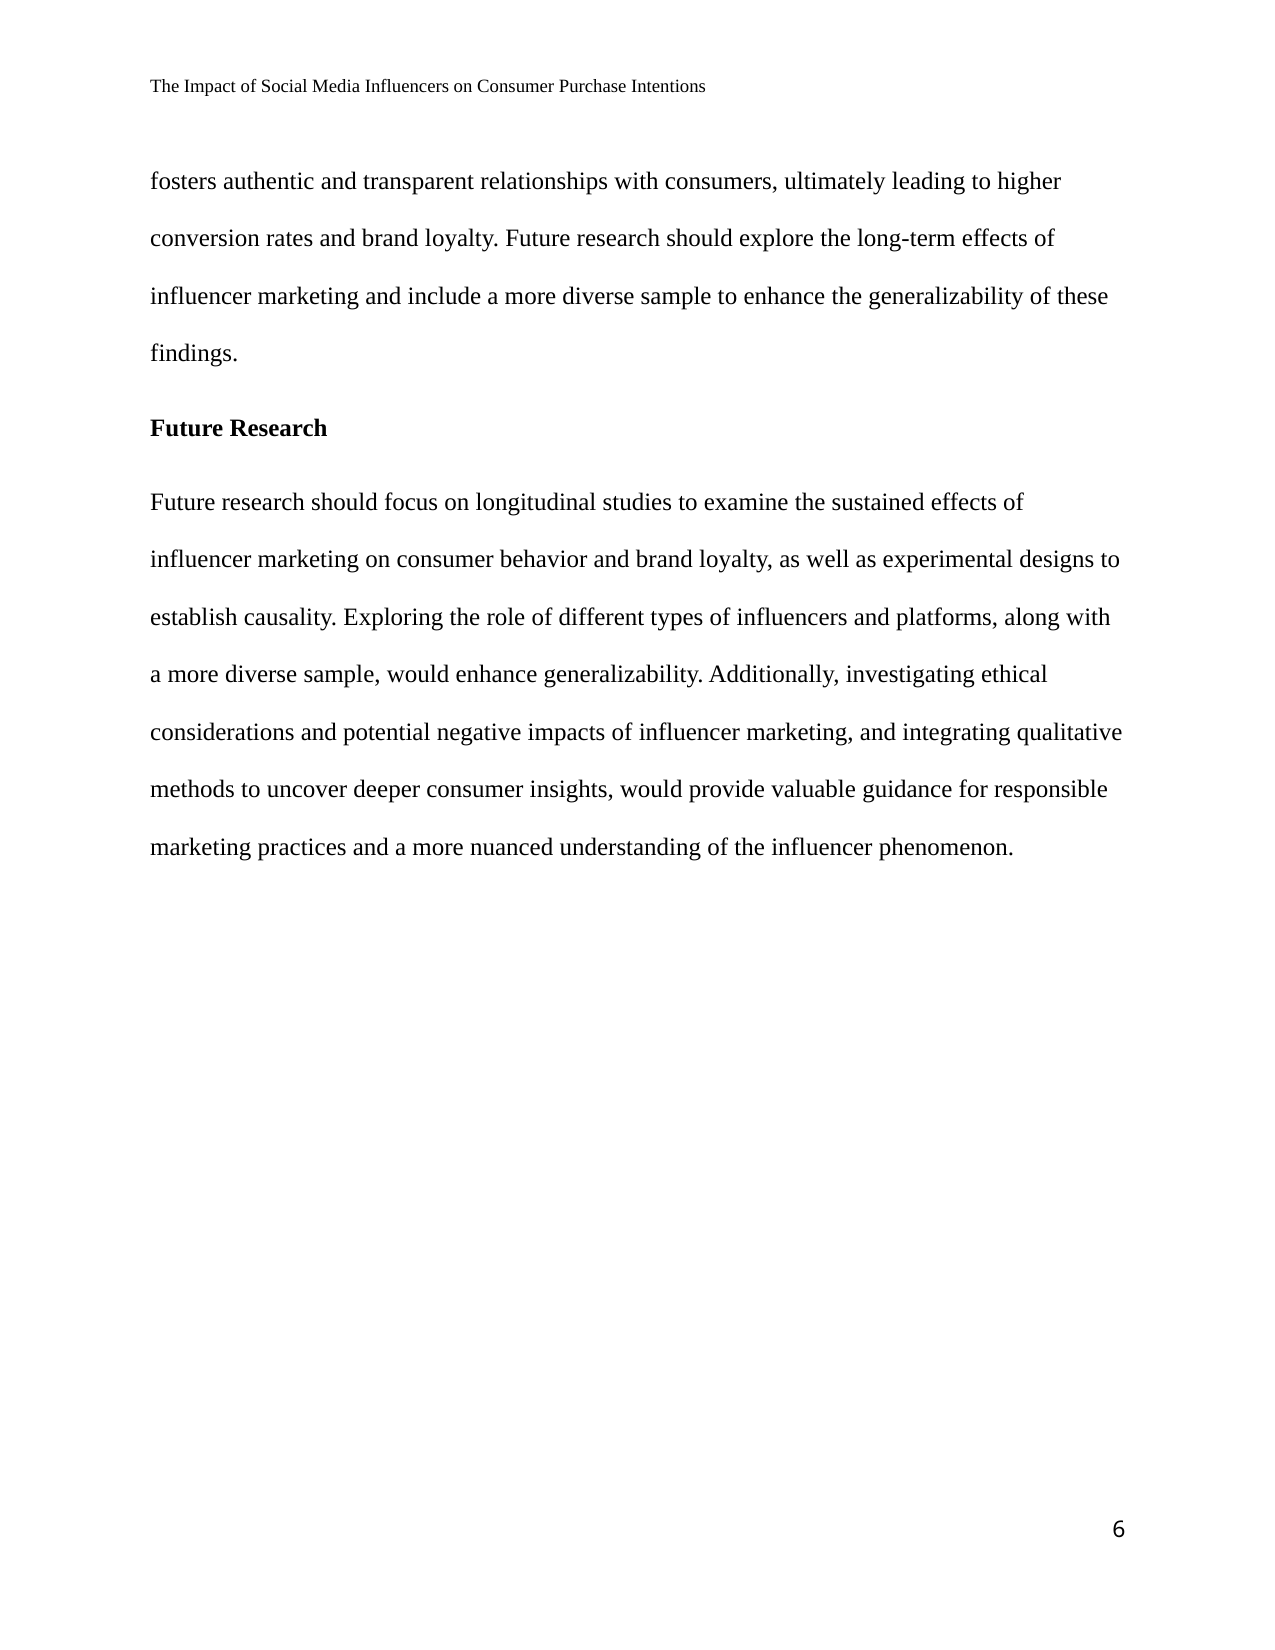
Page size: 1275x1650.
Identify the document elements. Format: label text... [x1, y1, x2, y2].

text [150, 166, 1125, 367]
text Future Research [150, 413, 1125, 441]
text Future research should focus on longitudinal studies to examine the sustained effects of influencer marketing on consumer behavior and brand loyalty, as well as experimental designs to establish causality. Exploring the role of different types of influencers and platforms, along with a more diverse sample, would enhance generalizability. Additionally, investigating ethical considerations and potential negative impacts of influencer marketing, and integrating qualitative methods to uncover deeper consumer insights, would provide valuable guidance for responsible marketing practices and a more nuanced understanding of the influencer phenomenon. [150, 487, 1125, 861]
